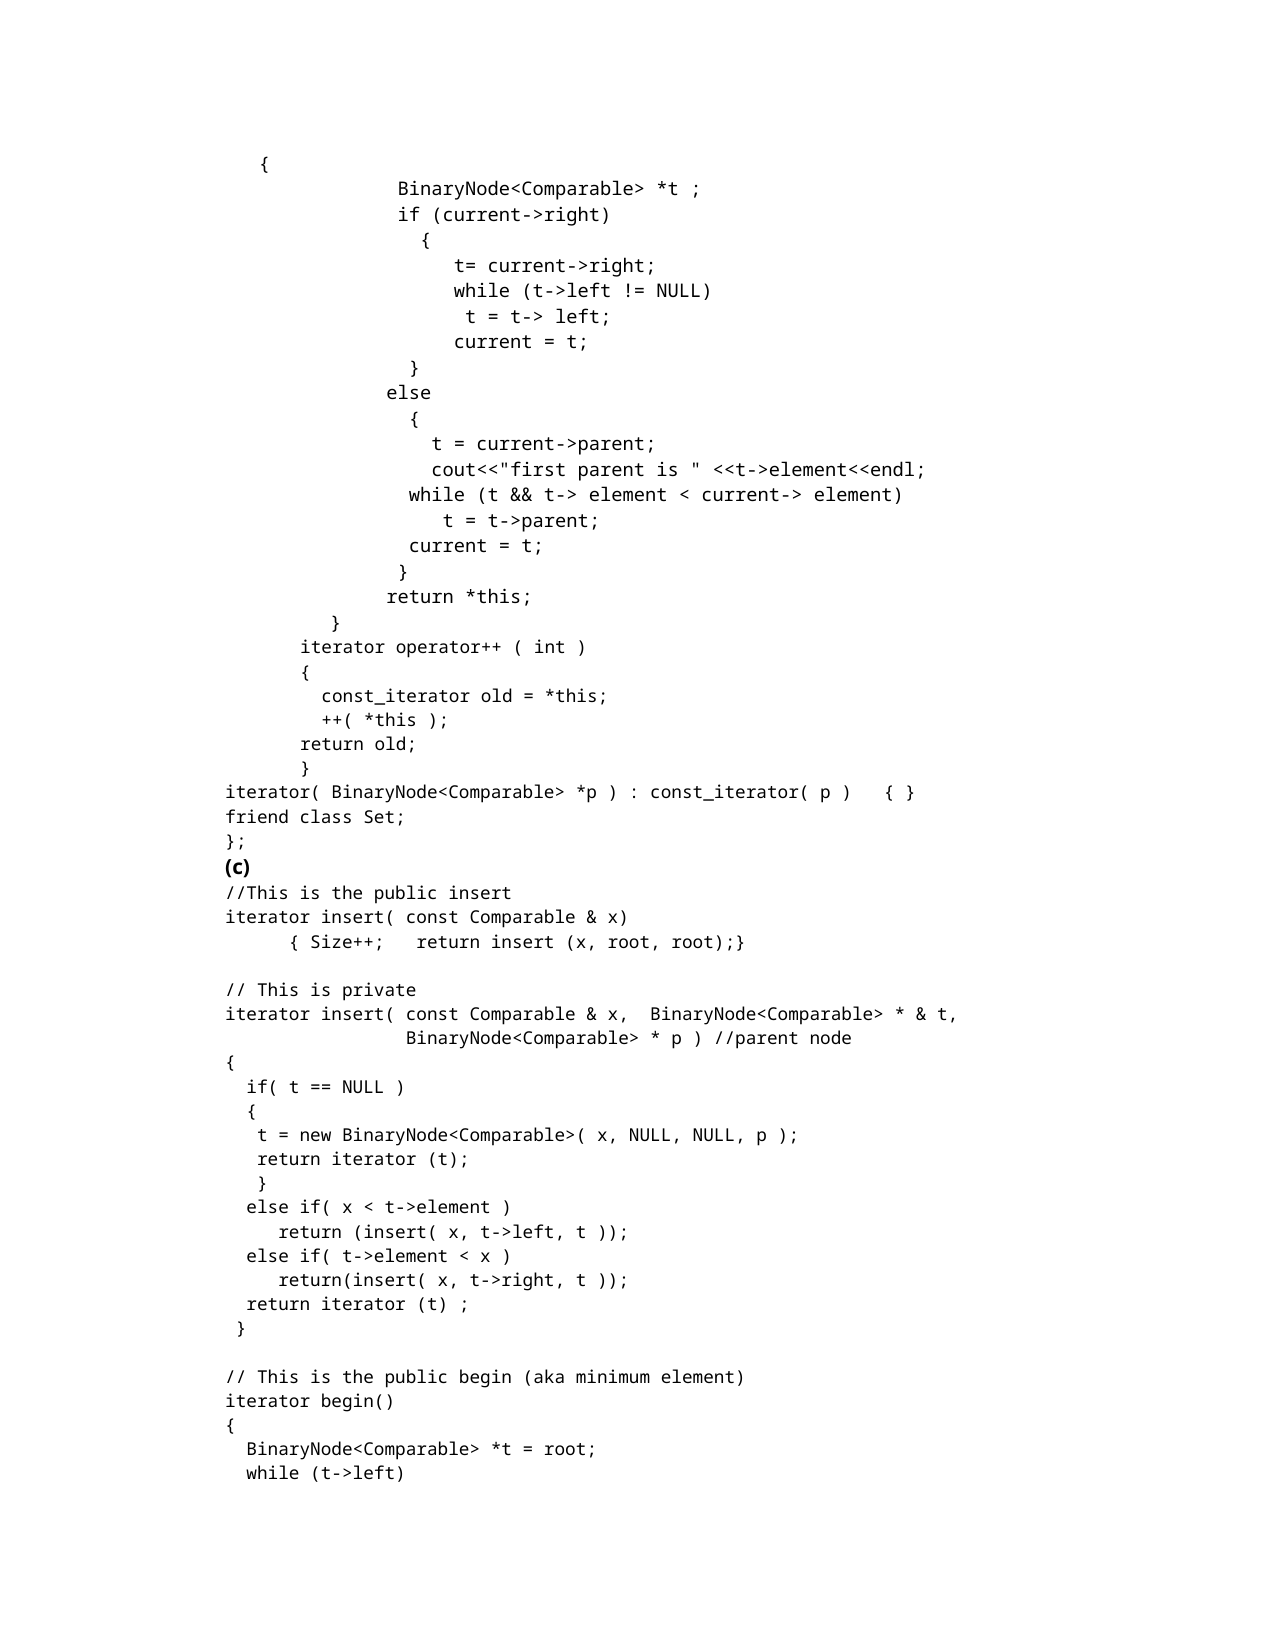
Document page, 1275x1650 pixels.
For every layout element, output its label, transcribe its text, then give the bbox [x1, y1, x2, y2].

text else if( x < t->element ) [150, 1195, 1125, 1219]
text t= current->right; [150, 252, 1125, 278]
text }; [150, 828, 1125, 852]
text { [150, 1098, 1125, 1122]
text } [150, 354, 1125, 380]
text t = current->parent; [150, 431, 1125, 456]
text return (insert( x, t->left, t )); [150, 1219, 1125, 1243]
text BinaryNode<Comparable> * p ) //parent node [150, 1026, 1125, 1050]
text } [225, 756, 1125, 780]
text } [150, 1171, 1125, 1195]
text BinaryNode<Comparable> *t = root; [150, 1437, 1125, 1461]
text return *this; [150, 584, 1125, 609]
text { Size++; return insert (x, root, root);} [150, 929, 1125, 953]
text cout<<"first parent is " <<t->element<<endl; [150, 456, 1125, 482]
text const_iterator old = *this; [225, 683, 1125, 707]
text iterator insert( const Comparable & x, BinaryNode<Comparable> * & t, [150, 1002, 1125, 1026]
text iterator begin() [150, 1388, 1125, 1412]
text return iterator (t) ; [150, 1292, 1125, 1316]
text return(insert( x, t->right, t )); [150, 1267, 1125, 1292]
text else if( t->element < x ) [150, 1243, 1125, 1267]
text iterator operator++ ( int ) [225, 635, 1125, 659]
text // This is the public begin (aka minimum element) [150, 1364, 1125, 1388]
text { [225, 659, 1125, 683]
text current = t; [150, 533, 1125, 558]
text t = new BinaryNode<Comparable>( x, NULL, NULL, p ); [150, 1122, 1125, 1147]
text else [150, 380, 1125, 405]
text { [150, 405, 1125, 431]
text while (t->left) [150, 1461, 1125, 1485]
text iterator insert( const Comparable & x) [150, 905, 1125, 929]
text while (t && t-> element < current-> element) [150, 482, 1125, 507]
text { [150, 1412, 1125, 1437]
text { [150, 227, 1125, 252]
text } [150, 609, 1125, 635]
text return iterator (t); [150, 1147, 1125, 1171]
text (c) [150, 852, 1125, 881]
text current = t; [150, 329, 1125, 354]
text ++( *this ); [225, 707, 1125, 732]
text friend class Set; [150, 804, 1125, 828]
text t = t->parent; [150, 507, 1125, 533]
text if( t == NULL ) [150, 1074, 1125, 1098]
text // This is private [150, 977, 1125, 1002]
text if (current->right) [150, 201, 1125, 227]
text while (t->left != NULL) [150, 278, 1125, 303]
text return old; [225, 732, 1125, 756]
text { [150, 1050, 1125, 1074]
text { [150, 150, 1125, 176]
text BinaryNode<Comparable> *t ; [150, 176, 1125, 201]
text } [150, 558, 1125, 584]
text //This is the public insert [150, 881, 1125, 905]
text } [150, 1316, 1125, 1340]
text t = t-> left; [150, 303, 1125, 329]
text iterator( BinaryNode<Comparable> *p ) : const_iterator( p ) { } [150, 780, 1125, 804]
